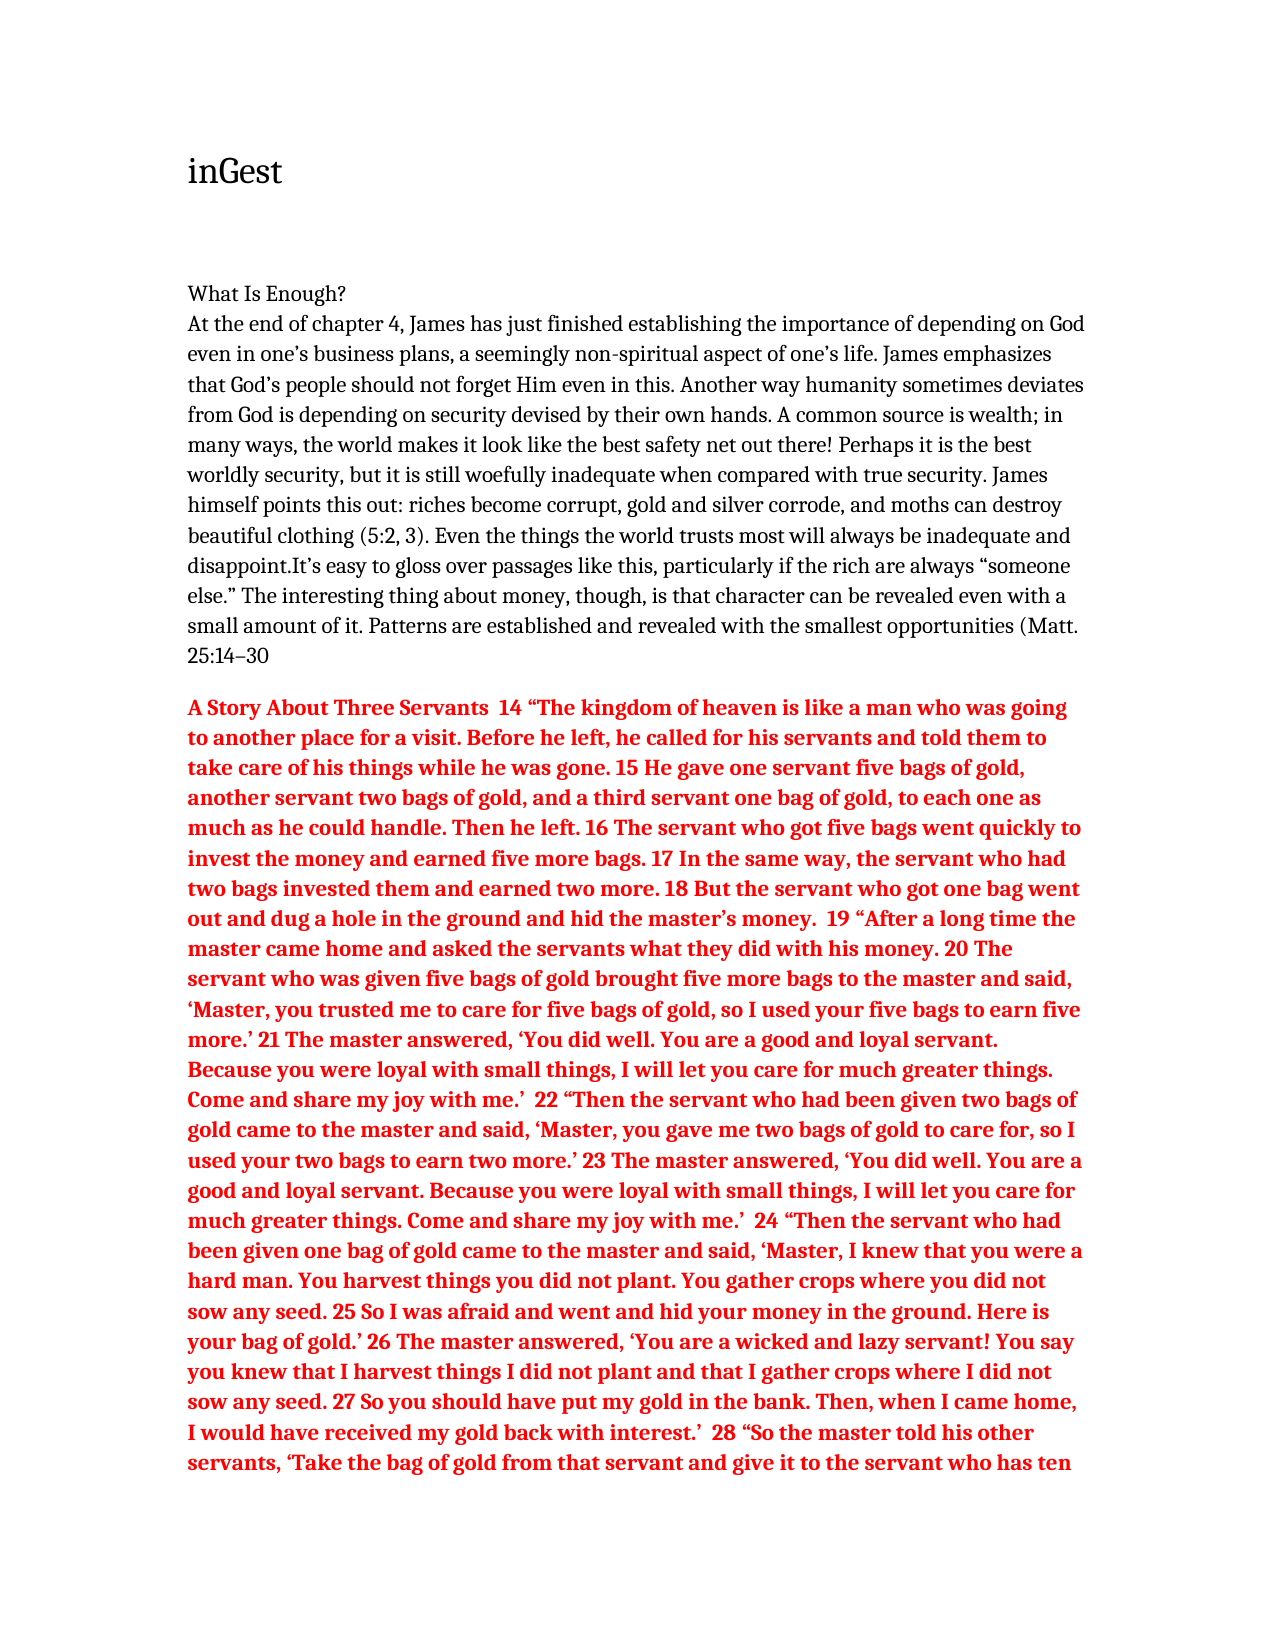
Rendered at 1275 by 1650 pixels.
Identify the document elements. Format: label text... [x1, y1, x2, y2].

text inGest [187, 150, 1087, 193]
text What Is Enough? At the end of chapter 4, James has just finished establishing the importance of depending on God even in one’s business plans, a seemingly non-spiritual aspect of one’s life. James emphasizes that God’s people should not forget Him even in this. Another way humanity sometimes deviates from God is depending on security devised by their own hands. A common source is wealth; in many ways, the world makes it look like the best safety net out there! Perhaps it is the best worldly security, but it is still woefully inadequate when compared with true security. James himself points this out: riches become corrupt, gold and silver corrode, and moths can destroy beautiful clothing (5:2, 3). Even the things the world trusts most will always be inadequate and disappoint.It’s easy to gloss over passages like this, particularly if the rich are always “someone else.” The interesting thing about money, though, is that character can be revealed even with a small amount of it. Patterns are established and revealed with the smallest opportunities (Matt. 25:14–30 [187, 220, 1087, 670]
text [187, 694, 1087, 1476]
